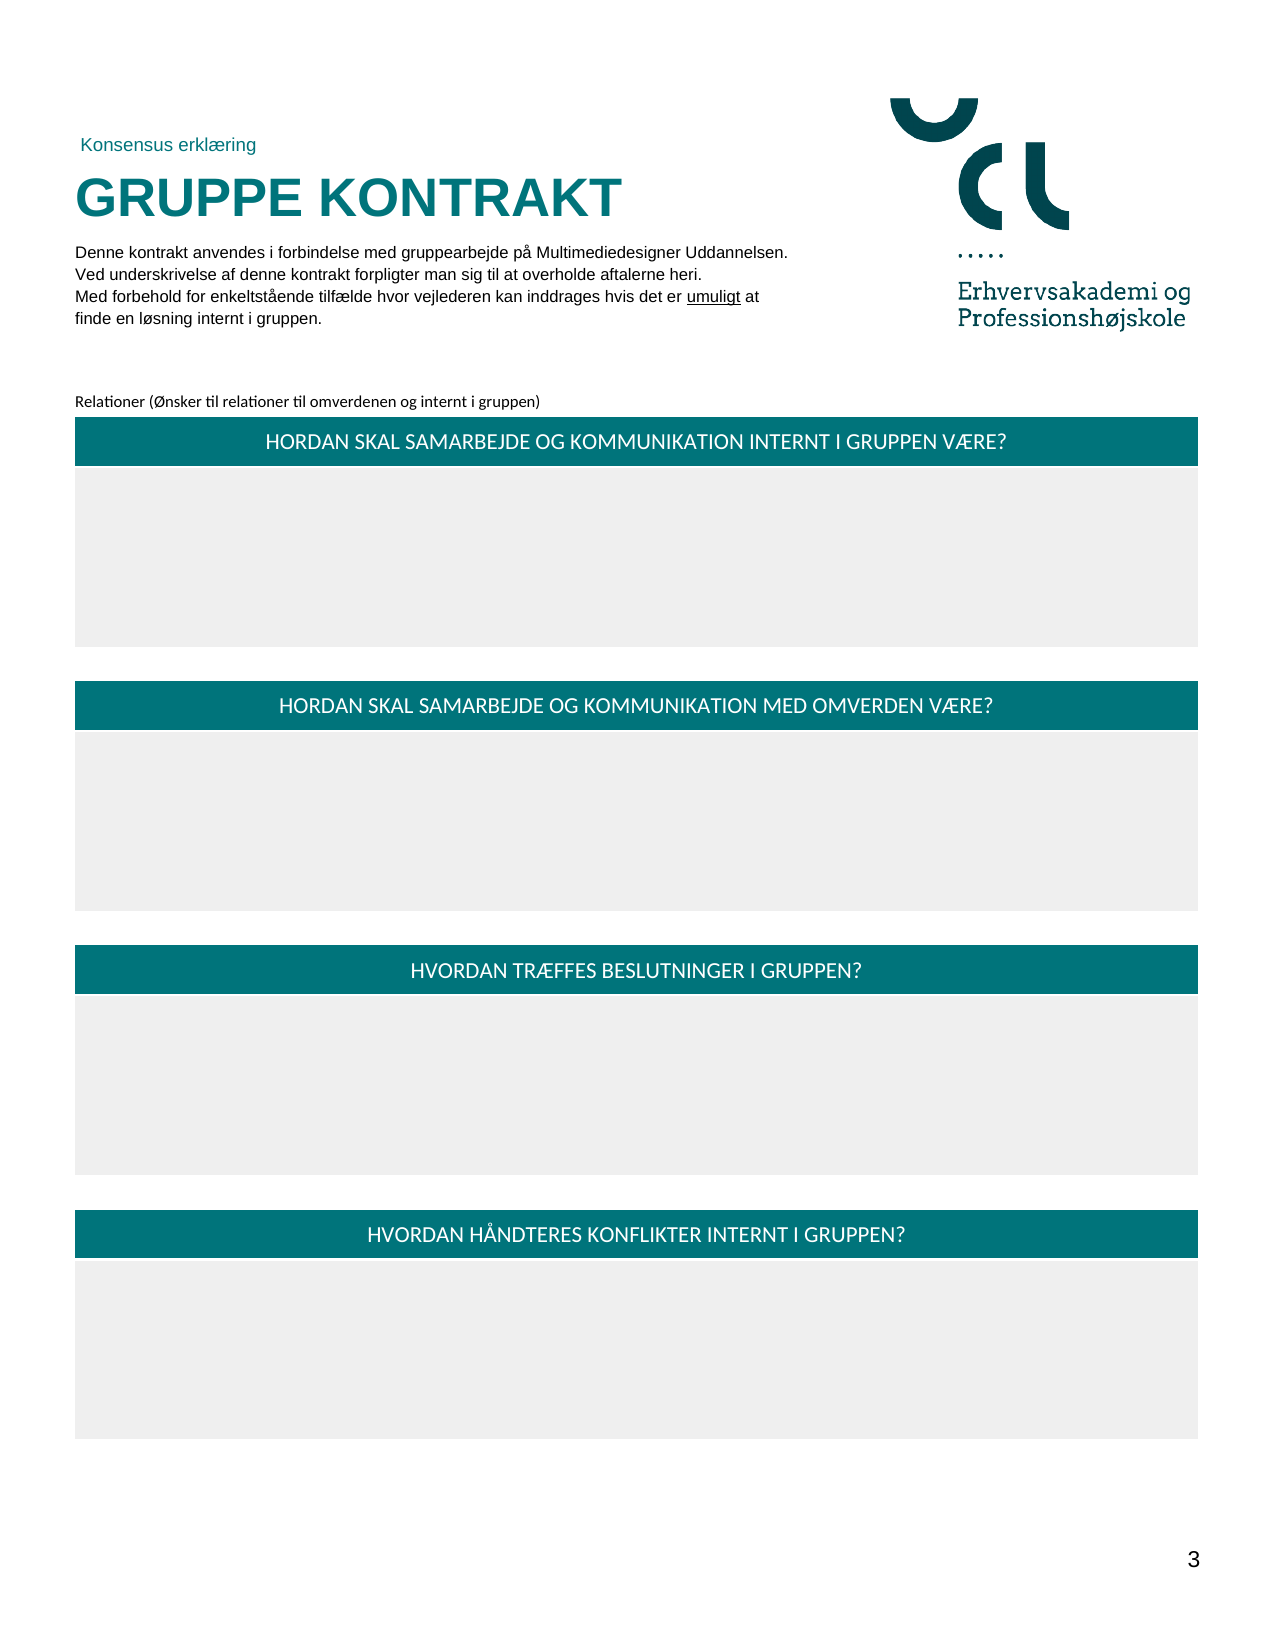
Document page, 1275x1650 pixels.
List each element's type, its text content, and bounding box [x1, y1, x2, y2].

table_header HVORDAN HÅNDTERES KONFLIKTER INTERNT I GRUPPEN? [75, 1210, 1198, 1258]
table_cell [75, 1261, 1198, 1439]
table_header HORDAN SKAL SAMARBEJDE OG KOMMUNIKATION MED OMVERDEN VÆRE? [75, 681, 1198, 730]
table_cell [75, 996, 1198, 1175]
table_header HORDAN SKAL SAMARBEJDE OG KOMMUNIKATION INTERNT I GRUPPEN VÆRE? [75, 417, 1198, 466]
table_cell [75, 468, 1198, 647]
picture [890, 98, 1190, 332]
text Relationer (Ønsker til relationer til omverdenen og internt i gruppen) [75, 391, 1200, 412]
table_header HVORDAN TRÆFFES BESLUTNINGER I GRUPPEN? [75, 945, 1198, 994]
table_cell [75, 732, 1198, 911]
